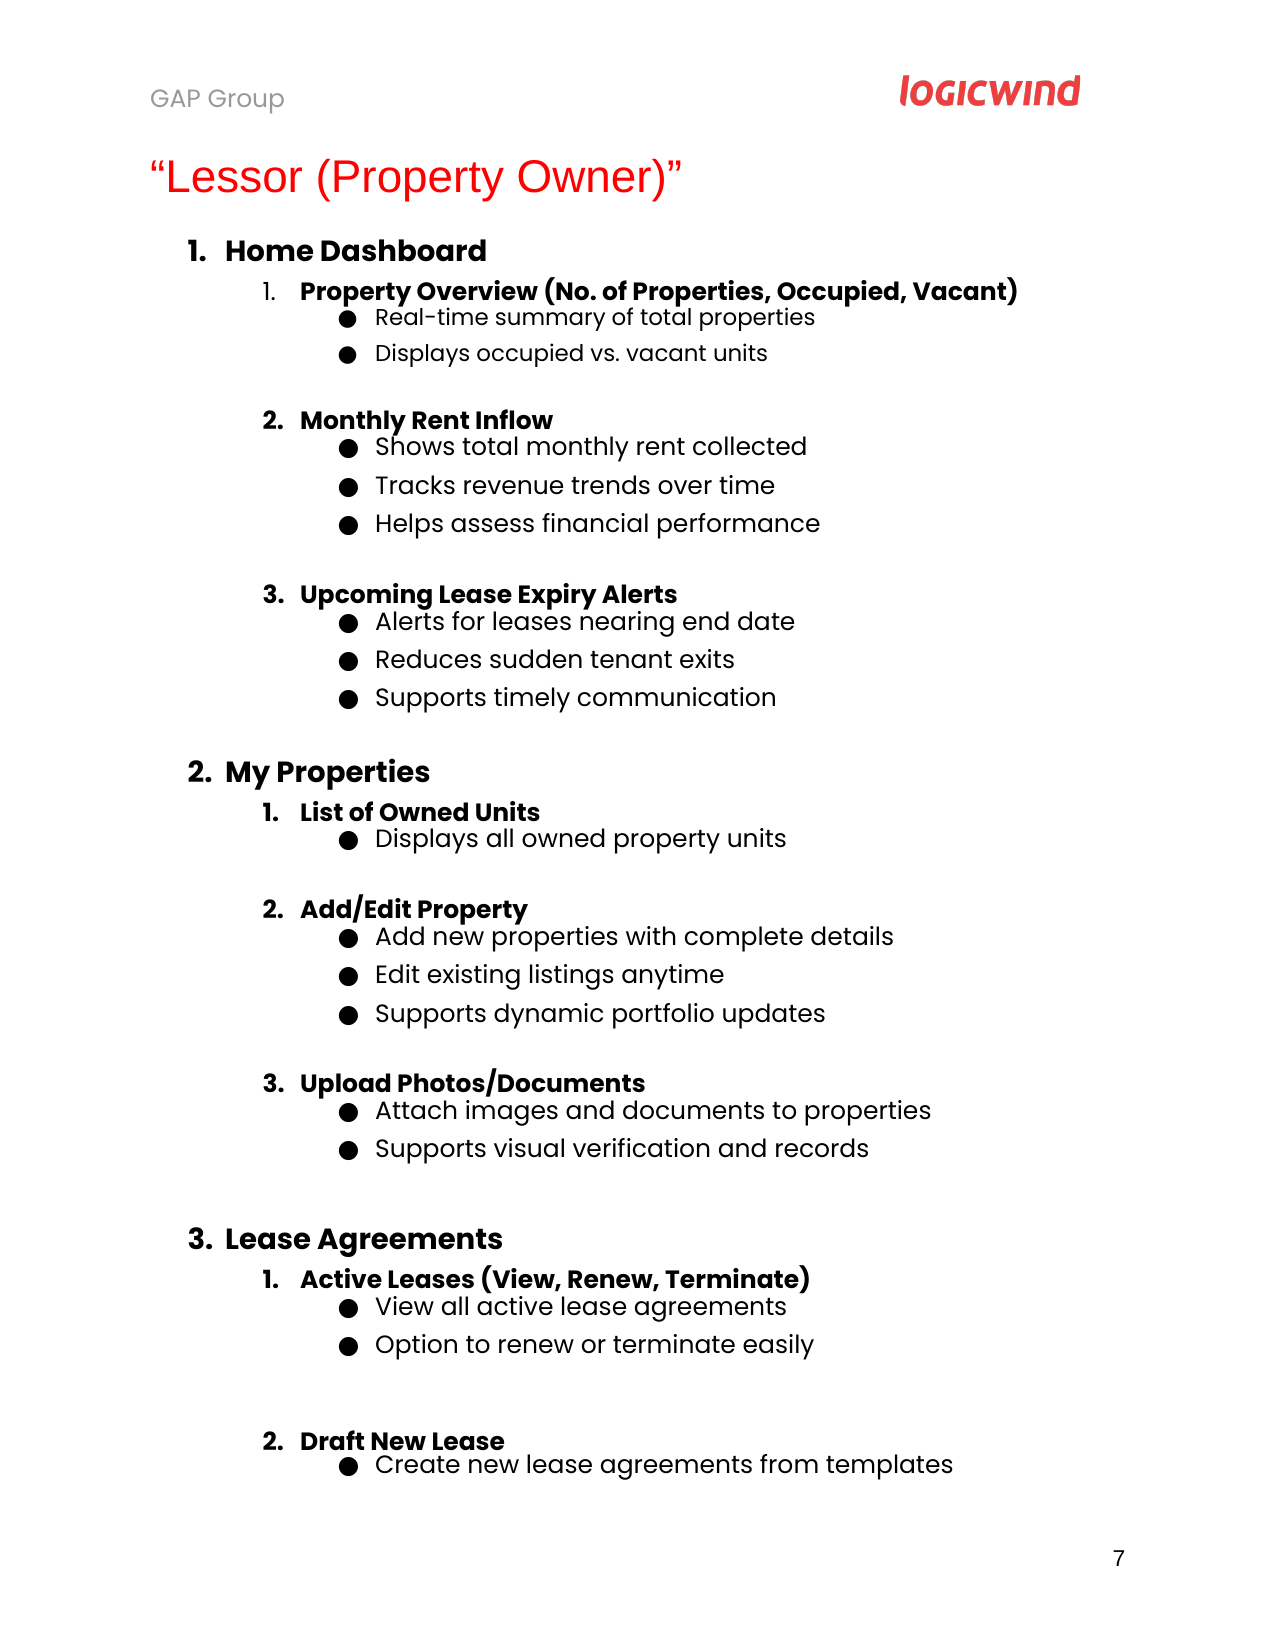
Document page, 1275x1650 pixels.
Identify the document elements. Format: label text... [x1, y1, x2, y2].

list Supports visual verification and records [337, 1140, 1125, 1178]
list Alerts for leases nearing end date [337, 612, 1125, 650]
list Property Overview (No. of Properties, Occupied, Vacant) [262, 271, 1125, 309]
list Supports timely communication [337, 689, 1125, 711]
list Helps assess financial performance [337, 514, 1125, 537]
list Attach images and documents to properties [337, 1102, 1125, 1140]
list Displays all owned property units [337, 830, 1125, 852]
list Real-time summary of total properties [337, 309, 1125, 345]
list Supports dynamic portfolio updates [337, 1004, 1125, 1027]
list Monthly Rent Inflow [262, 400, 1125, 438]
list Create new lease agreements from templates [337, 1455, 1125, 1494]
list Displays occupied vs. vacant units [337, 345, 1125, 366]
subtitle My Properties [187, 749, 1125, 792]
list Draft New Lease [262, 1433, 1125, 1455]
subtitle “Lessor (Property Owner)” [150, 150, 1125, 203]
list Edit existing listings anytime [337, 966, 1125, 1004]
picture [900, 75, 1080, 107]
list Add/Edit Property [262, 890, 1125, 927]
list View all active lease agreements [337, 1297, 1125, 1335]
list Add new properties with complete details [337, 927, 1125, 966]
list Upcoming Lease Expiry Alerts [262, 574, 1125, 612]
list Shows total monthly rent collected [337, 438, 1125, 476]
subtitle Home Dashboard [187, 228, 1125, 271]
list List of Owned Units [262, 792, 1125, 830]
list Reduces sudden tenant exits [337, 650, 1125, 689]
list Upload Photos/Documents [262, 1064, 1125, 1102]
subtitle Lease Agreements [187, 1216, 1125, 1259]
list Tracks revenue trends over time [337, 476, 1125, 514]
list Active Leases (View, Renew, Terminate) [262, 1259, 1125, 1297]
list Option to renew or terminate easily [337, 1335, 1125, 1358]
